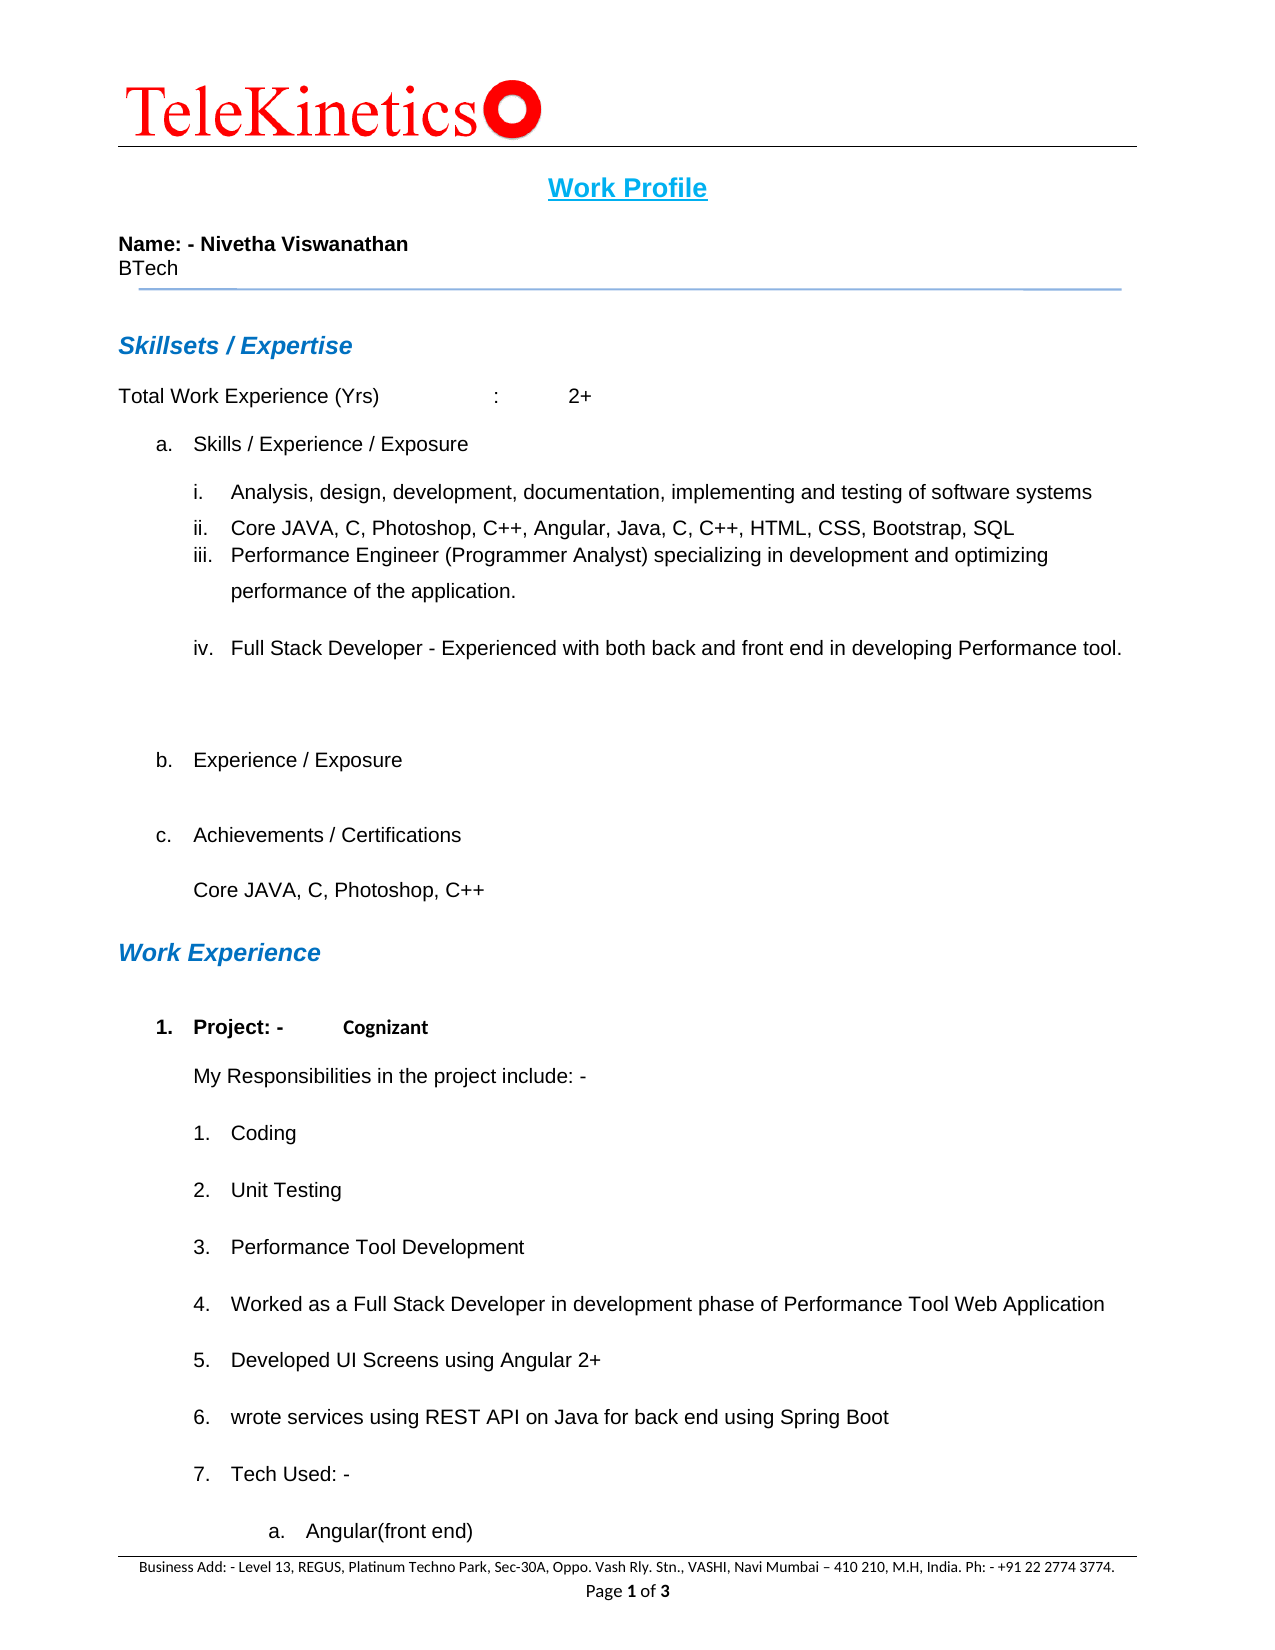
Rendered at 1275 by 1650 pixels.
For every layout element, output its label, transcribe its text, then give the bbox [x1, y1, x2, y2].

list Developed UI Screens using Angular 2+ [193, 1348, 1137, 1372]
list Experience / Exposure [156, 748, 1137, 772]
text Total Work Experience (Yrs) : 2+ [118, 384, 1137, 408]
list Tech Used: - [193, 1462, 1137, 1486]
list Achievements / Certifications [156, 823, 1137, 847]
list Skills / Experience / Exposure [156, 432, 1137, 456]
list Core JAVA, C, Photoshop, C++, Angular, Java, C, C++, HTML, CSS, Bootstrap, SQL [193, 516, 1137, 540]
list Coding [193, 1121, 1137, 1145]
text BTech [118, 255, 1106, 279]
list Performance Tool Development [193, 1234, 1137, 1258]
list Core JAVA, C, Photoshop, C++ [193, 878, 1137, 902]
text Skillsets / Expertise [118, 331, 1137, 360]
text Work Experience [118, 938, 1137, 967]
list Angular(front end) [268, 1518, 1137, 1542]
list Performance Engineer (Programmer Analyst) specializing in development and optimizing performance of the application. [193, 543, 1137, 603]
list Analysis, design, development, documentation, implementing and testing of software systems [193, 480, 1137, 504]
text Work Profile [118, 172, 1137, 203]
list Project: - Cognizant [156, 1014, 1137, 1040]
list Worked as a Full Stack Developer in development phase of Performance Tool Web Application [193, 1291, 1137, 1315]
text Name: - Nivetha Viswanathan [118, 231, 1137, 255]
list wrote services using REST API on Java for back end using Spring Boot [193, 1405, 1137, 1429]
list Full Stack Developer - Experienced with both back and front end in developing Performance tool. [193, 636, 1137, 660]
text My Responsibilities in the project include: - [193, 1064, 1137, 1088]
picture [118, 75, 545, 144]
list Unit Testing [193, 1178, 1137, 1202]
